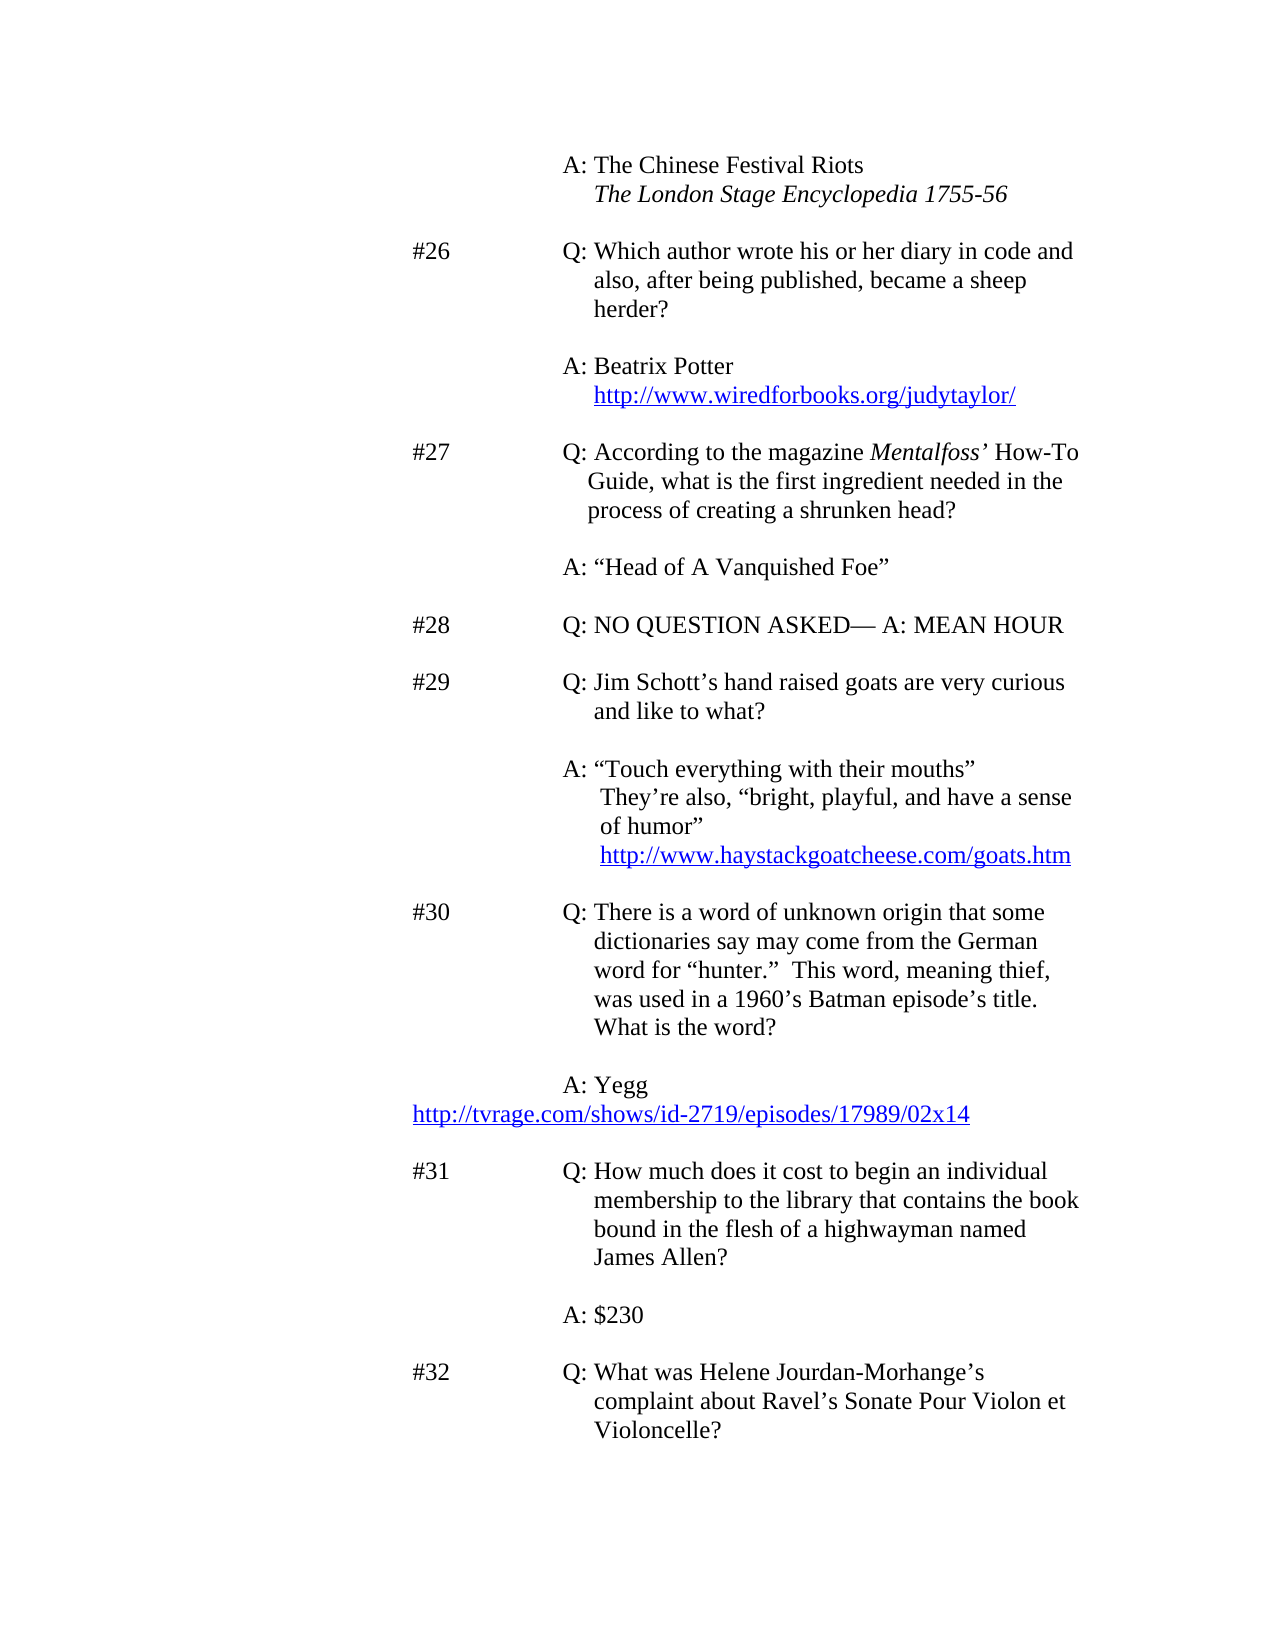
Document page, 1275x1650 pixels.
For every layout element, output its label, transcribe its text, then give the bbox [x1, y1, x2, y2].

text Violoncelle? [187, 1415, 1087, 1444]
text membership to the library that contains the book [187, 1185, 1087, 1214]
text #30 Q: There is a word of unknown origin that some [187, 897, 1087, 926]
text #26 Q: Which author wrote his or her diary in code and [187, 236, 1087, 265]
text A: “Head of A Vanquished Foe” [187, 552, 1087, 581]
text The London Stage Encyclopedia 1755-56 [187, 179, 1087, 207]
text What is the word? [187, 1012, 1087, 1041]
text http://tvrage.com/shows/id-2719/episodes/17989/02x14 [187, 1099, 1087, 1127]
text #27 Q: According to the magazine Mentalfoss’ How-To [187, 437, 1087, 466]
text http://www.wiredforbooks.org/judytaylor/ [187, 380, 1087, 409]
text and like to what? [187, 696, 1087, 725]
text process of creating a shrunken head? [187, 495, 1087, 524]
text was used in a 1960’s Batman episode’s title. [187, 984, 1087, 1012]
text Guide, what is the first ingredient needed in the [187, 466, 1087, 495]
text A: $230 [187, 1300, 1087, 1329]
text of humor” [187, 811, 1087, 840]
text A: The Chinese Festival Riots [187, 150, 1087, 179]
text word for “hunter.” This word, meaning thief, [187, 955, 1087, 984]
text #31 Q: How much does it cost to begin an individual [187, 1156, 1087, 1185]
text James Allen? [187, 1242, 1087, 1271]
text A: “Touch everything with their mouths” [187, 754, 1087, 782]
text bound in the flesh of a highwayman named [187, 1214, 1087, 1242]
text herder? [187, 294, 1087, 322]
text #32 Q: What was Helene Jourdan-Morhange’s [187, 1357, 1087, 1386]
text #28 Q: NO QUESTION ASKED— A: MEAN HOUR [187, 610, 1087, 639]
text http://www.haystackgoatcheese.com/goats.htm [187, 840, 1087, 869]
text dictionaries say may come from the German [187, 926, 1087, 955]
text A: Beatrix Potter [187, 351, 1087, 380]
text A: Yegg [187, 1070, 1087, 1099]
text #29 Q: Jim Schott’s hand raised goats are very curious [187, 667, 1087, 696]
text also, after being published, became a sheep [187, 265, 1087, 294]
text complaint about Ravel’s Sonate Pour Violon et [187, 1386, 1087, 1415]
text They’re also, “bright, playful, and have a sense [187, 782, 1087, 811]
